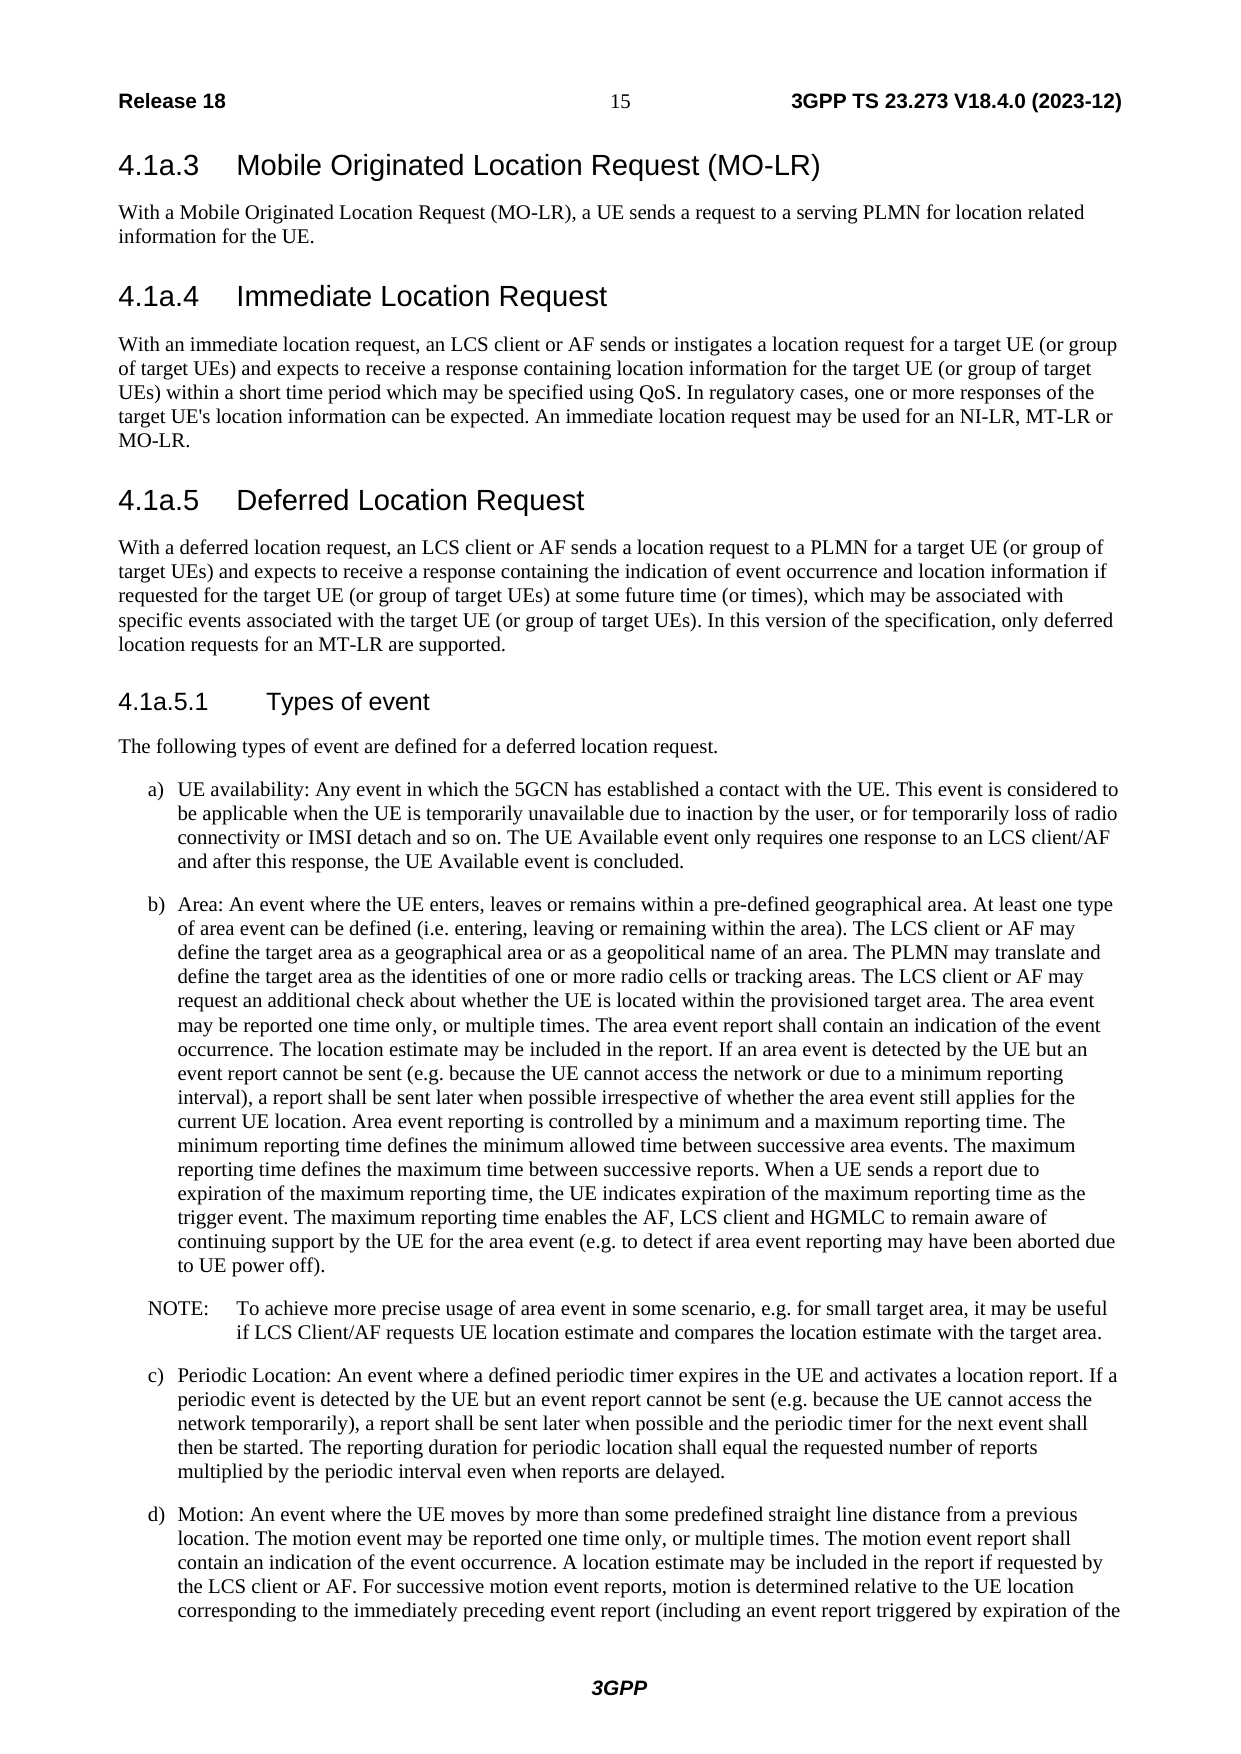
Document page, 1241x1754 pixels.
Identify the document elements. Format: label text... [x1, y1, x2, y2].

text a) UE availability: Any event in which the 5GCN has established a contact with the UE. This event is considered to be applicable when the UE is temporarily unavailable due to inaction by the user, or for temporarily loss of radio connectivity or IMSI detach and so on. The UE Available event only requires one response to an LCS client/AF and after this response, the UE Available event is concluded. [148, 777, 1122, 873]
text With a Mobile Originated Location Request (MO-LR), a UE sends a request to a serving PLMN for location related information for the UE. [118, 200, 1122, 248]
subtitle 4.1a.4 Immediate Location Request [118, 279, 1122, 313]
subtitle 4.1a.3 Mobile Originated Location Request (MO-LR) [118, 147, 1122, 181]
text With an immediate location request, an LCS client or AF sends or instigates a location request for a target UE (or group of target UEs) and expects to receive a response containing location information for the target UE (or group of target UEs) within a short time period which may be specified using QoS. In regulatory cases, one or more responses of the target UE's location information can be expected. An immediate location request may be used for an NI-LR, MT-LR or MO-LR. [118, 331, 1122, 452]
subtitle 4.1a.5.1 Types of event [118, 687, 1122, 716]
text With a deferred location request, an LCS client or AF sends a location request to a PLMN for a target UE (or group of target UEs) and expects to receive a response containing the indication of event occurrence and location information if requested for the target UE (or group of target UEs) at some future time (or times), which may be associated with specific events associated with the target UE (or group of target UEs). In this version of the specification, only deferred location requests for an MT-LR are supported. [118, 535, 1122, 656]
text NOTE: To achieve more precise usage of area event in some scenario, e.g. for small target area, it may be useful if LCS Client/AF requests UE location estimate and compares the location estimate with the target area. [148, 1296, 1122, 1344]
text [148, 1502, 1122, 1622]
text The following types of event are defined for a deferred location request. [118, 734, 1122, 758]
text c) Periodic Location: An event where a defined periodic timer expires in the UE and activates a location report. If a periodic event is detected by the UE but an event report cannot be sent (e.g. because the UE cannot access the network temporarily), a report shall be sent later when possible and the periodic timer for the next event shall then be started. The reporting duration for periodic location shall equal the requested number of reports multiplied by the periodic interval even when reports are delayed. [148, 1363, 1122, 1483]
text b) Area: An event where the UE enters, leaves or remains within a pre-defined geographical area. At least one type of area event can be defined (i.e. entering, leaving or remaining within the area). The LCS client or AF may define the target area as a geographical area or as a geopolitical name of an area. The PLMN may translate and define the target area as the identities of one or more radio cells or tracking areas. The LCS client or AF may request an additional check about whether the UE is located within the provisioned target area. The area event may be reported one time only, or multiple times. The area event report shall contain an indication of the event occurrence. The location estimate may be included in the report. If an area event is detected by the UE but an event report cannot be sent (e.g. because the UE cannot access the network or due to a minimum reporting interval), a report shall be sent later when possible irrespective of whether the area event still applies for the current UE location. Area event reporting is controlled by a minimum and a maximum reporting time. The minimum reporting time defines the minimum allowed time between successive area events. The maximum reporting time defines the maximum time between successive reports. When a UE sends a report due to expiration of the maximum reporting time, the UE indicates expiration of the maximum reporting time as the trigger event. The maximum reporting time enables the AF, LCS client and HGMLC to remain aware of continuing support by the UE for the area event (e.g. to detect if area event reporting may have been aborted due to UE power off). [148, 892, 1122, 1277]
subtitle 4.1a.5 Deferred Location Request [118, 483, 1122, 517]
